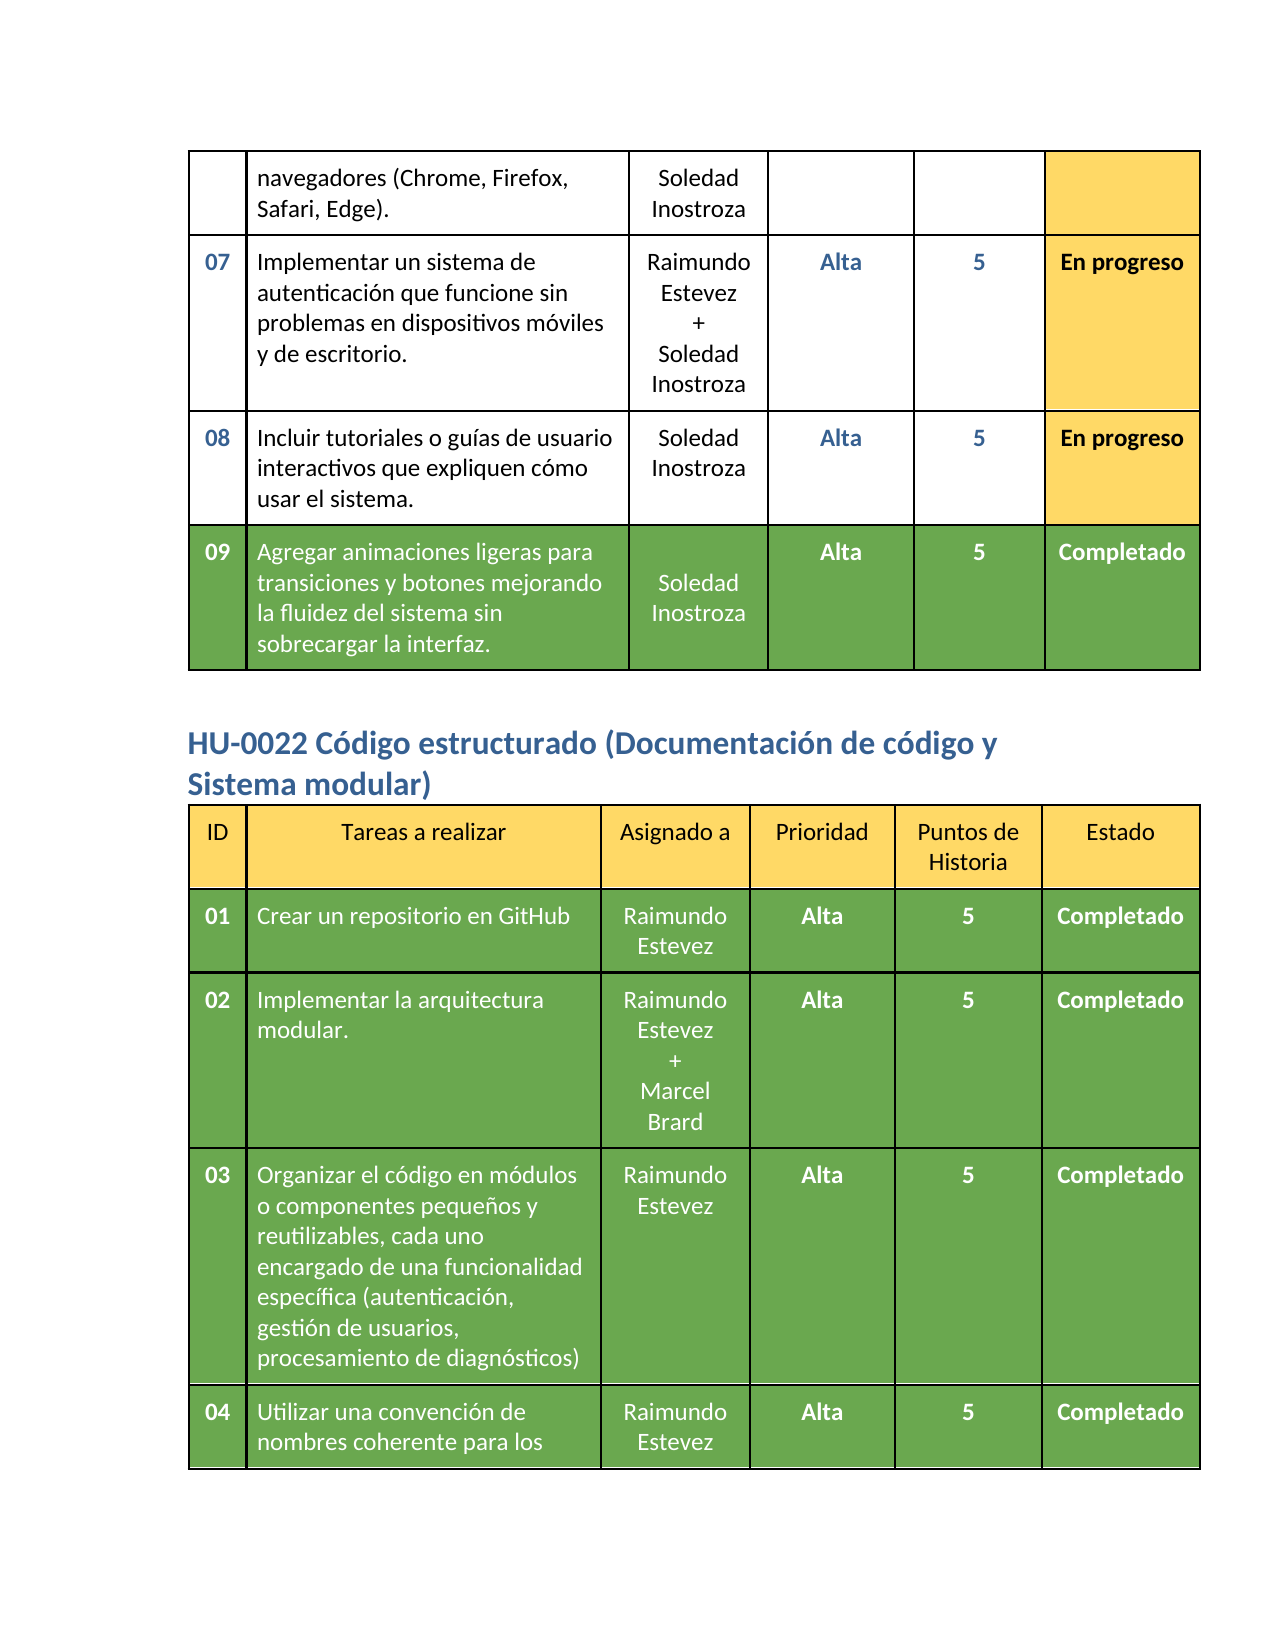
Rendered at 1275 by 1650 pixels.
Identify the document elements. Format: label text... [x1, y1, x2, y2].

subtitle HU-0022 Código estructurado (Documentación de código y Sistema modular) [187, 722, 1087, 803]
